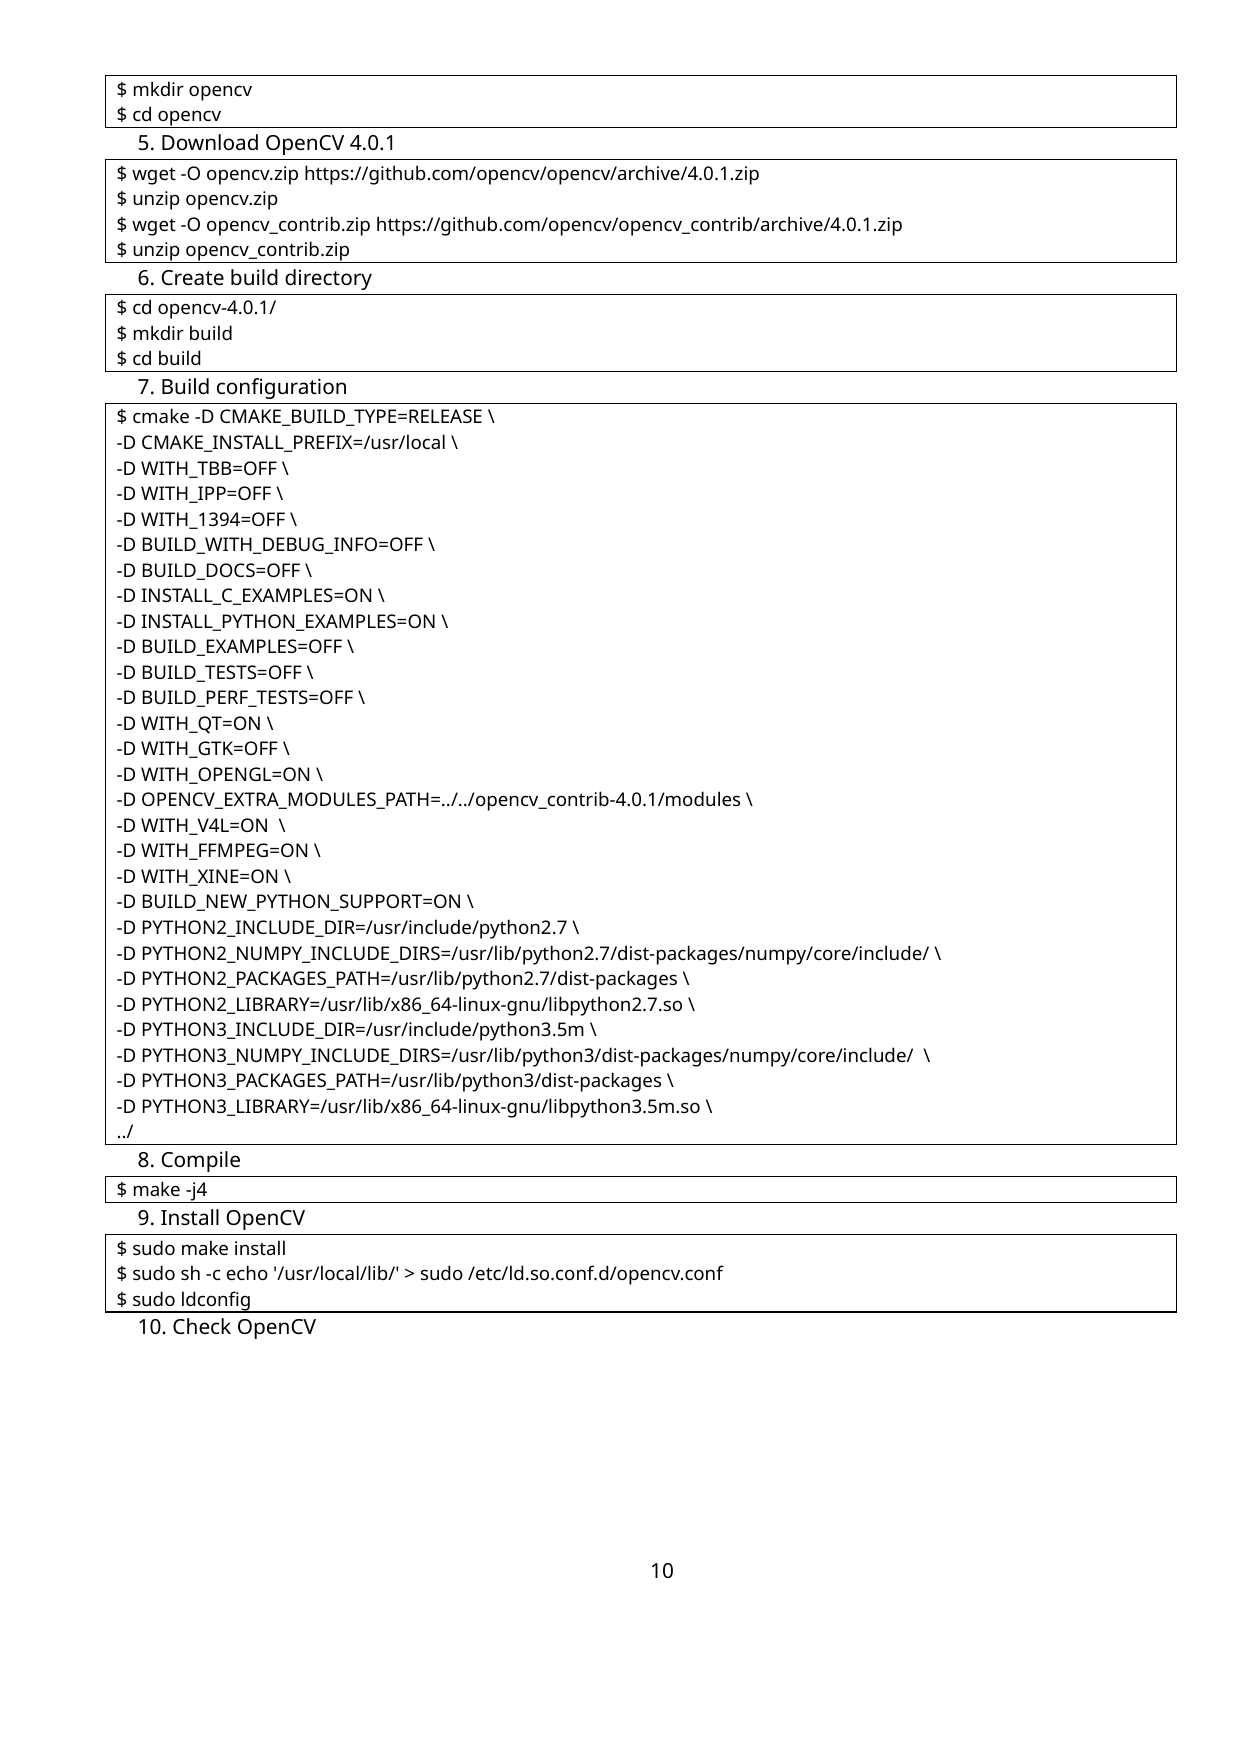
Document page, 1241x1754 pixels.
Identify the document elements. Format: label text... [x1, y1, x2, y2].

table_header $ make -j4 [106, 1177, 1176, 1202]
text 7. Build configuration [137, 372, 1165, 401]
text 10. Check OpenCV [137, 1313, 1165, 1341]
table_header $ mkdir opencv $ cd opencv [106, 76, 1176, 127]
text 5. Download OpenCV 4.0.1 [137, 128, 1165, 157]
text 6. Create build directory [137, 263, 1165, 291]
text 8. Compile [137, 1145, 1165, 1173]
text 9. Install OpenCV [137, 1203, 1165, 1232]
table_header $ sudo make install $ sudo sh -c echo '/usr/local/lib/' > sudo /etc/ld.so.conf.d/opencv.conf $ sudo ldconfig [106, 1235, 1176, 1311]
table_header $ wget -O opencv.zip https://github.com/opencv/opencv/archive/4.0.1.zip $ unzip opencv.zip $ wget -O opencv_contrib.zip https://github.com/opencv/opencv_contrib/archive/4.0.1.zip $ unzip opencv_contrib.zip [106, 160, 1176, 262]
table_header $ cmake -D CMAKE_BUILD_TYPE=RELEASE \ -D CMAKE_INSTALL_PREFIX=/usr/local \ -D WITH_TBB=OFF \ -D WITH_IPP=OFF \ -D WITH_1394=OFF \ -D BUILD_WITH_DEBUG_INFO=OFF \ -D BUILD_DOCS=OFF \ -D INSTALL_C_EXAMPLES=ON \ -D INSTALL_PYTHON_EXAMPLES=ON \ -D BUILD_EXAMPLES=OFF \ -D BUILD_TESTS=OFF \ -D BUILD_PERF_TESTS=OFF \ -D WITH_QT=ON \ -D WITH_GTK=OFF \ -D WITH_OPENGL=ON \ -D OPENCV_EXTRA_MODULES_PATH=../../opencv_contrib-4.0.1/modules \ -D WITH_V4L=ON \ -D WITH_FFMPEG=ON \ -D WITH_XINE=ON \ -D BUILD_NEW_PYTHON_SUPPORT=ON \ -D PYTHON2_INCLUDE_DIR=/usr/include/python2.7 \ -D PYTHON2_NUMPY_INCLUDE_DIRS=/usr/lib/python2.7/dist-packages/numpy/core/include/ \ -D PYTHON2_PACKAGES_PATH=/usr/lib/python2.7/dist-packages \ -D PYTHON2_LIBRARY=/usr/lib/x86_64-linux-gnu/libpython2.7.so \ -D PYTHON3_INCLUDE_DIR=/usr/include/python3.5m \ -D PYTHON3_NUMPY_INCLUDE_DIRS=/usr/lib/python3/dist-packages/numpy/core/include/ \ -D PYTHON3_PACKAGES_PATH=/usr/lib/python3/dist-packages \ -D PYTHON3_LIBRARY=/usr/lib/x86_64-linux-gnu/libpython3.5m.so \ ../ [106, 404, 1176, 1144]
table_header $ cd opencv-4.0.1/ $ mkdir build $ cd build [106, 295, 1176, 371]
